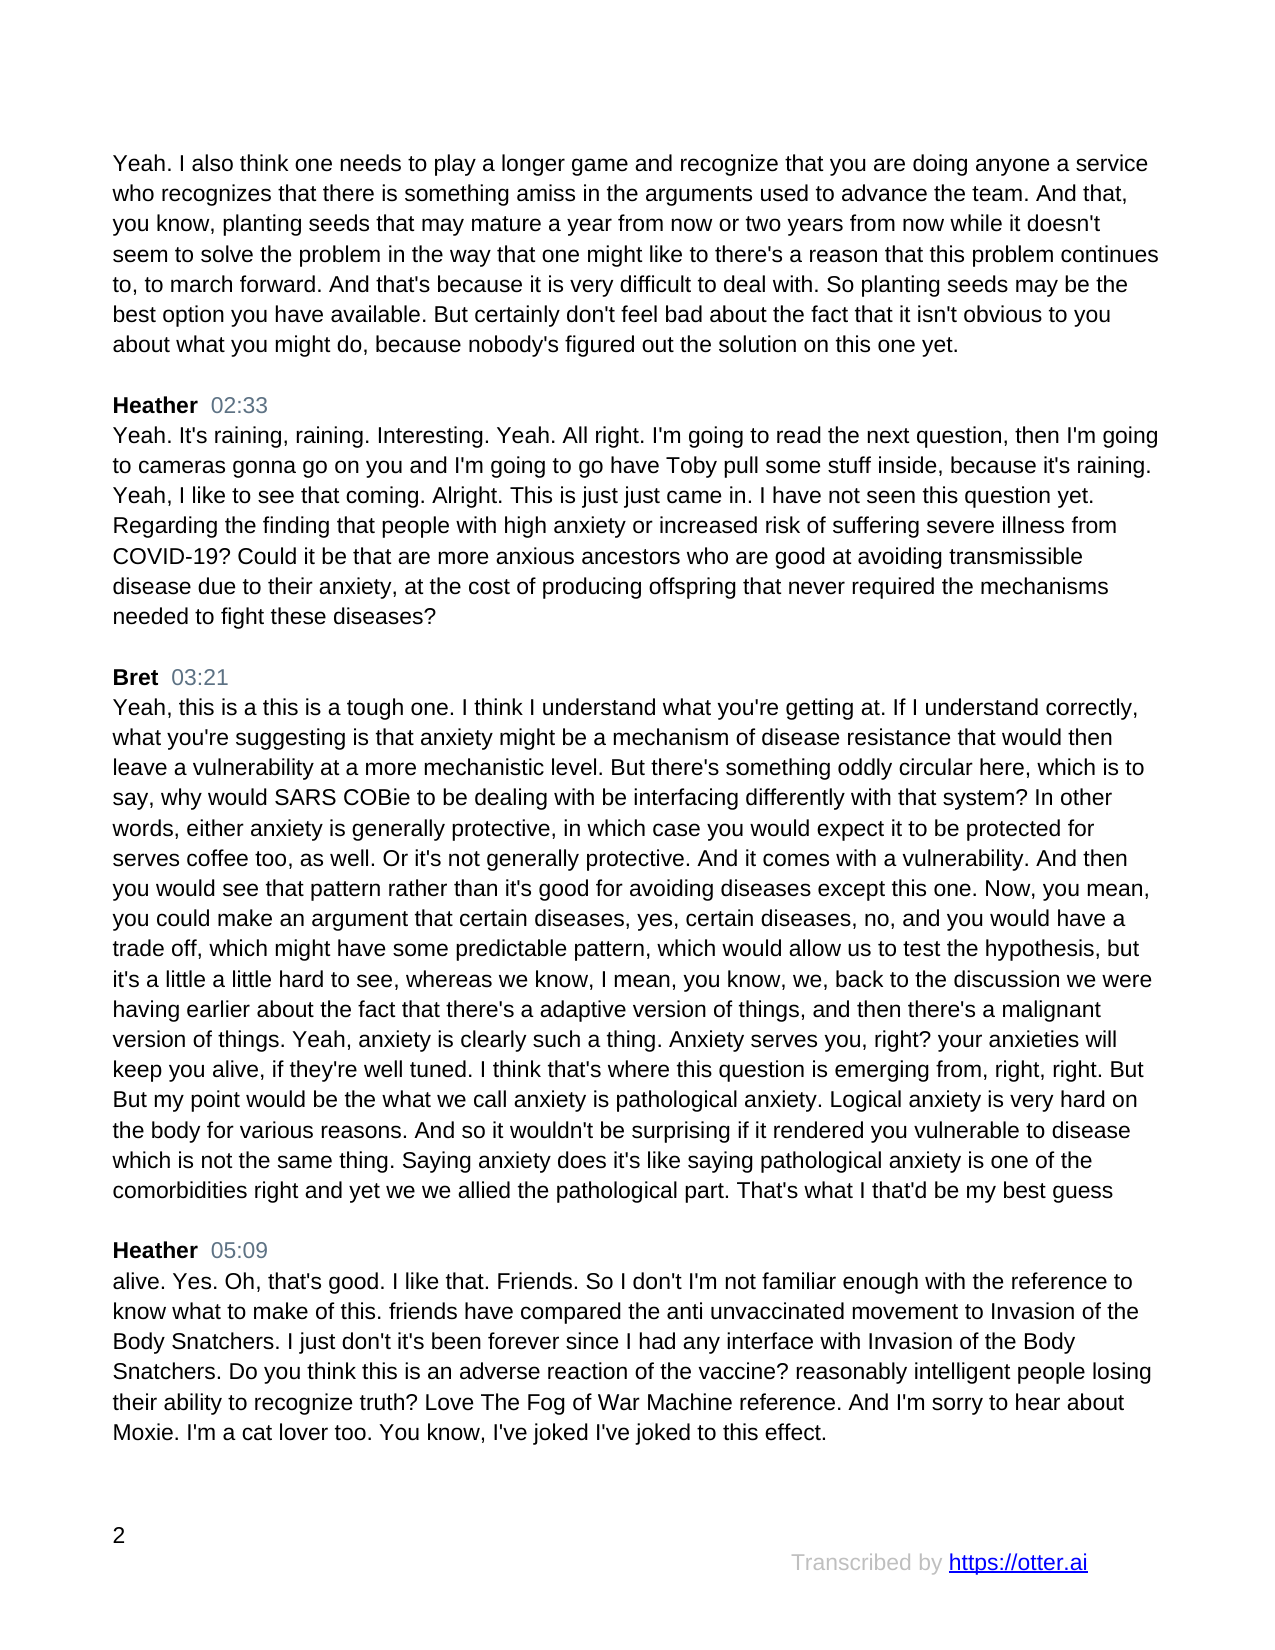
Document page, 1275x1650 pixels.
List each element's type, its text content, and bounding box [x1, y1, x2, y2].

text Yeah. It's raining, raining. Interesting. Yeah. All right. I'm going to read the next question, then I'm going to cameras gonna go on you and I'm going to go have Toby pull some stuff inside, because it's raining. Yeah, I like to see that coming. Alright. This is just just came in. I have not seen this question yet. Regarding the finding that people with high anxiety or increased risk of suffering severe illness from COVID-19? Could it be that are more anxious ancestors who are good at avoiding transmissible disease due to their anxiety, at the cost of producing offspring that never required the mechanisms needed to fight these diseases? [112, 422, 1162, 629]
text Yeah. I also think one needs to play a longer game and recognize that you are doing anyone a service who recognizes that there is something amiss in the arguments used to advance the team. And that, you know, planting seeds that may mature a year from now or two years from now while it doesn't seem to solve the problem in the way that one might like to there's a reason that this problem continues to, to march forward. And that's because it is very difficult to deal with. So planting seeds may be the best option you have available. But certainly don't feel bad about the fact that it isn't obvious to you about what you might do, because nobody's figured out the solution on this one yet. [112, 150, 1162, 358]
text Bret 03:21 [112, 663, 1162, 690]
text Heather 02:33 [112, 392, 1162, 418]
text Heather 05:09 [112, 1237, 1162, 1264]
text Yeah, this is a this is a tough one. I think I understand what you're getting at. If I understand correctly, what you're suggesting is that anxiety might be a mechanism of disease resistance that would then leave a vulnerability at a more mechanistic level. But there's something oddly circular here, which is to say, why would SARS COBie to be dealing with be interfacing differently with that system? In other words, either anxiety is generally protective, in which case you would expect it to be protected for serves coffee too, as well. Or it's not generally protective. And it comes with a vulnerability. And then you would see that pattern rather than it's good for avoiding diseases except this one. Now, you mean, you could make an argument that certain diseases, yes, certain diseases, no, and you would have a trade off, which might have some predictable pattern, which would allow us to test the hypothesis, but it's a little a little hard to see, whereas we know, I mean, you know, we, back to the discussion we were having earlier about the fact that there's a adaptive version of things, and then there's a malignant version of things. Yeah, anxiety is clearly such a thing. Anxiety serves you, right? your anxieties will keep you alive, if they're well tuned. I think that's where this question is emerging from, right, right. But But my point would be the what we call anxiety is pathological anxiety. Logical anxiety is very hard on the body for various reasons. And so it wouldn't be surprising if it rendered you vulnerable to disease which is not the same thing. Saying anxiety does it's like saying pathological anxiety is one of the comorbidities right and yet we we allied the pathological part. That's what I that'd be my best guess [112, 694, 1162, 1203]
text alive. Yes. Oh, that's good. I like that. Friends. So I don't I'm not familiar enough with the reference to know what to make of this. friends have compared the anti unvaccinated movement to Invasion of the Body Snatchers. I just don't it's been forever since I had any interface with Invasion of the Body Snatchers. Do you think this is an adverse reaction of the vaccine? reasonably intelligent people losing their ability to recognize truth? Love The Fog of War Machine reference. And I'm sorry to hear about Moxie. I'm a cat lover too. You know, I've joked I've joked to this effect. [112, 1268, 1162, 1445]
